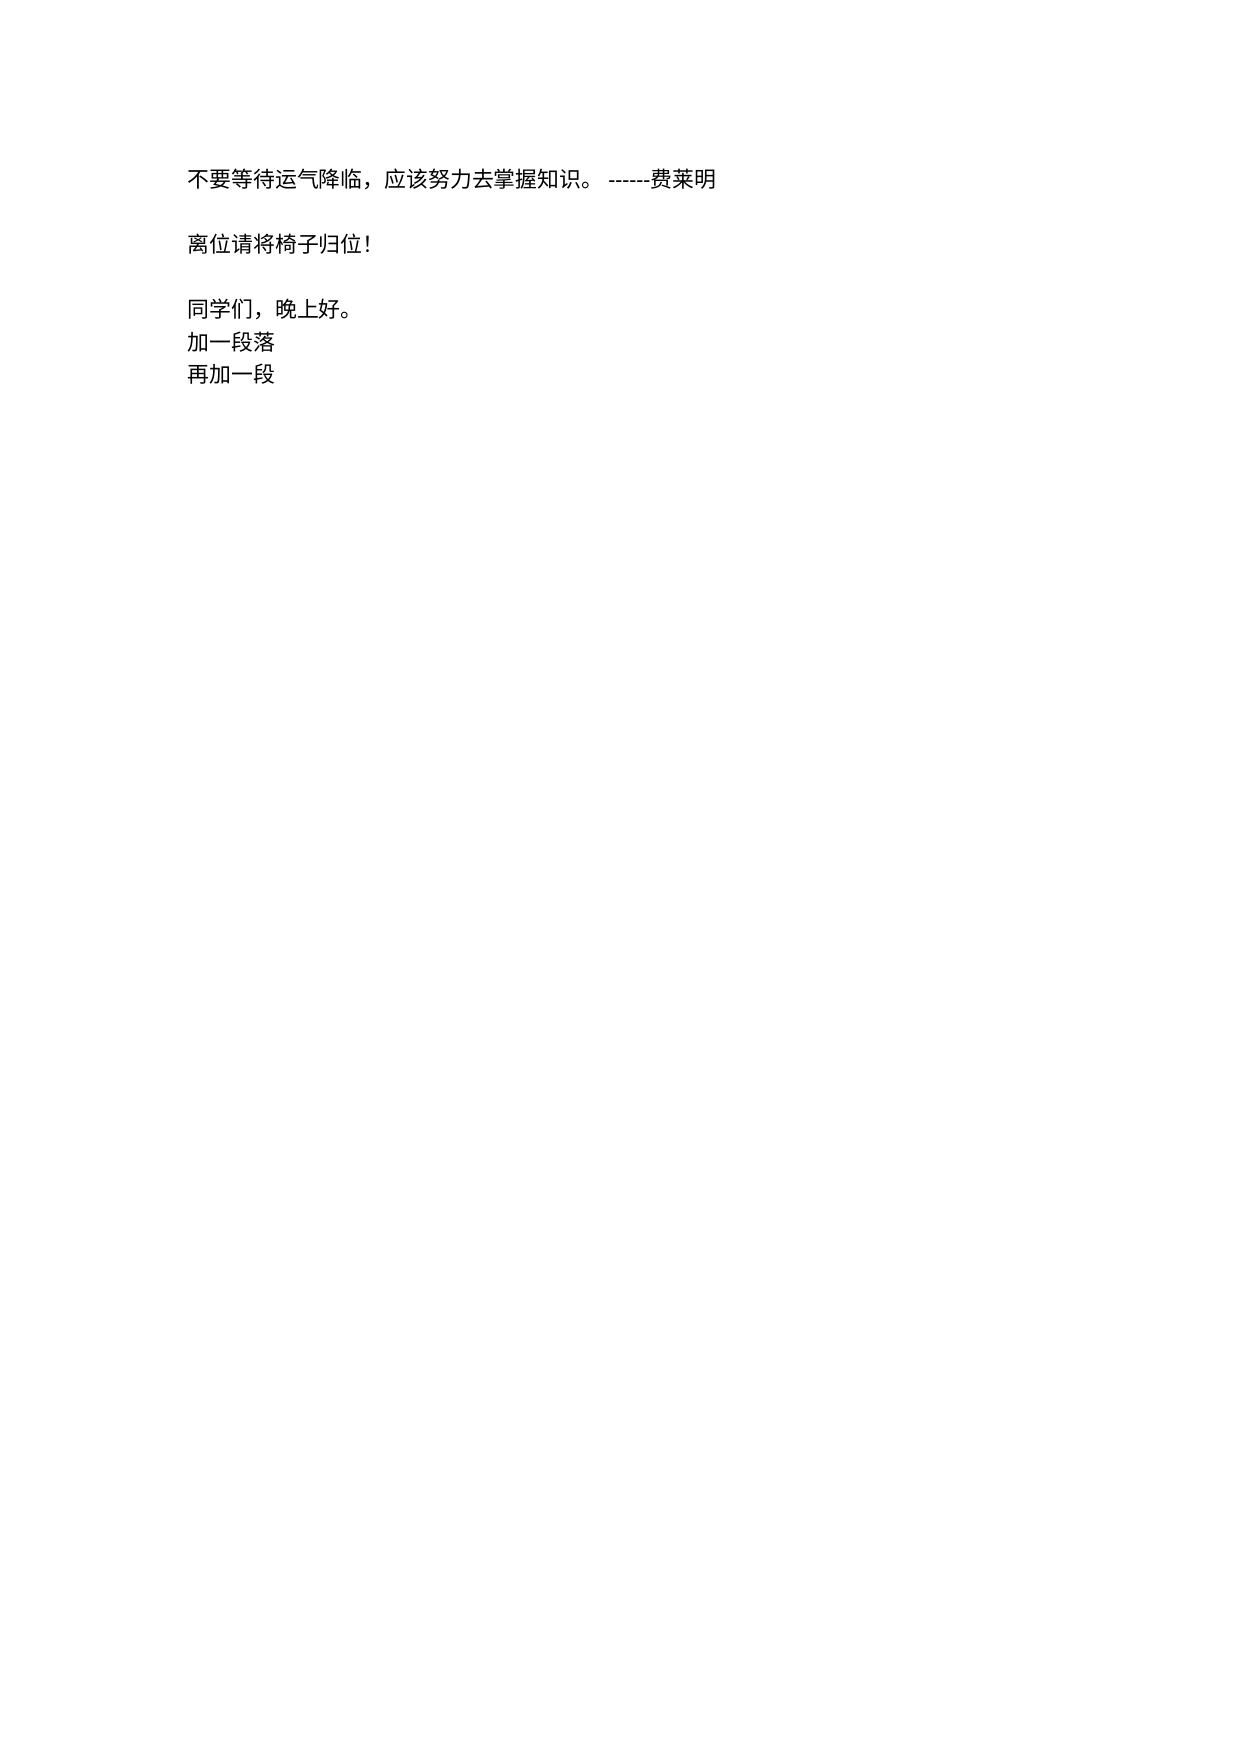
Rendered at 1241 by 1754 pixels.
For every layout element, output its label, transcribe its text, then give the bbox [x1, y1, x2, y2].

text 离位请将椅子归位！ [187, 227, 1053, 259]
text 同学们，晚上好。 [187, 292, 1053, 324]
text 再加一段 [187, 357, 1053, 389]
text 不要等待运气降临，应该努力去掌握知识。 ------费莱明 [187, 162, 1053, 194]
text 加一段落 [187, 324, 1053, 357]
